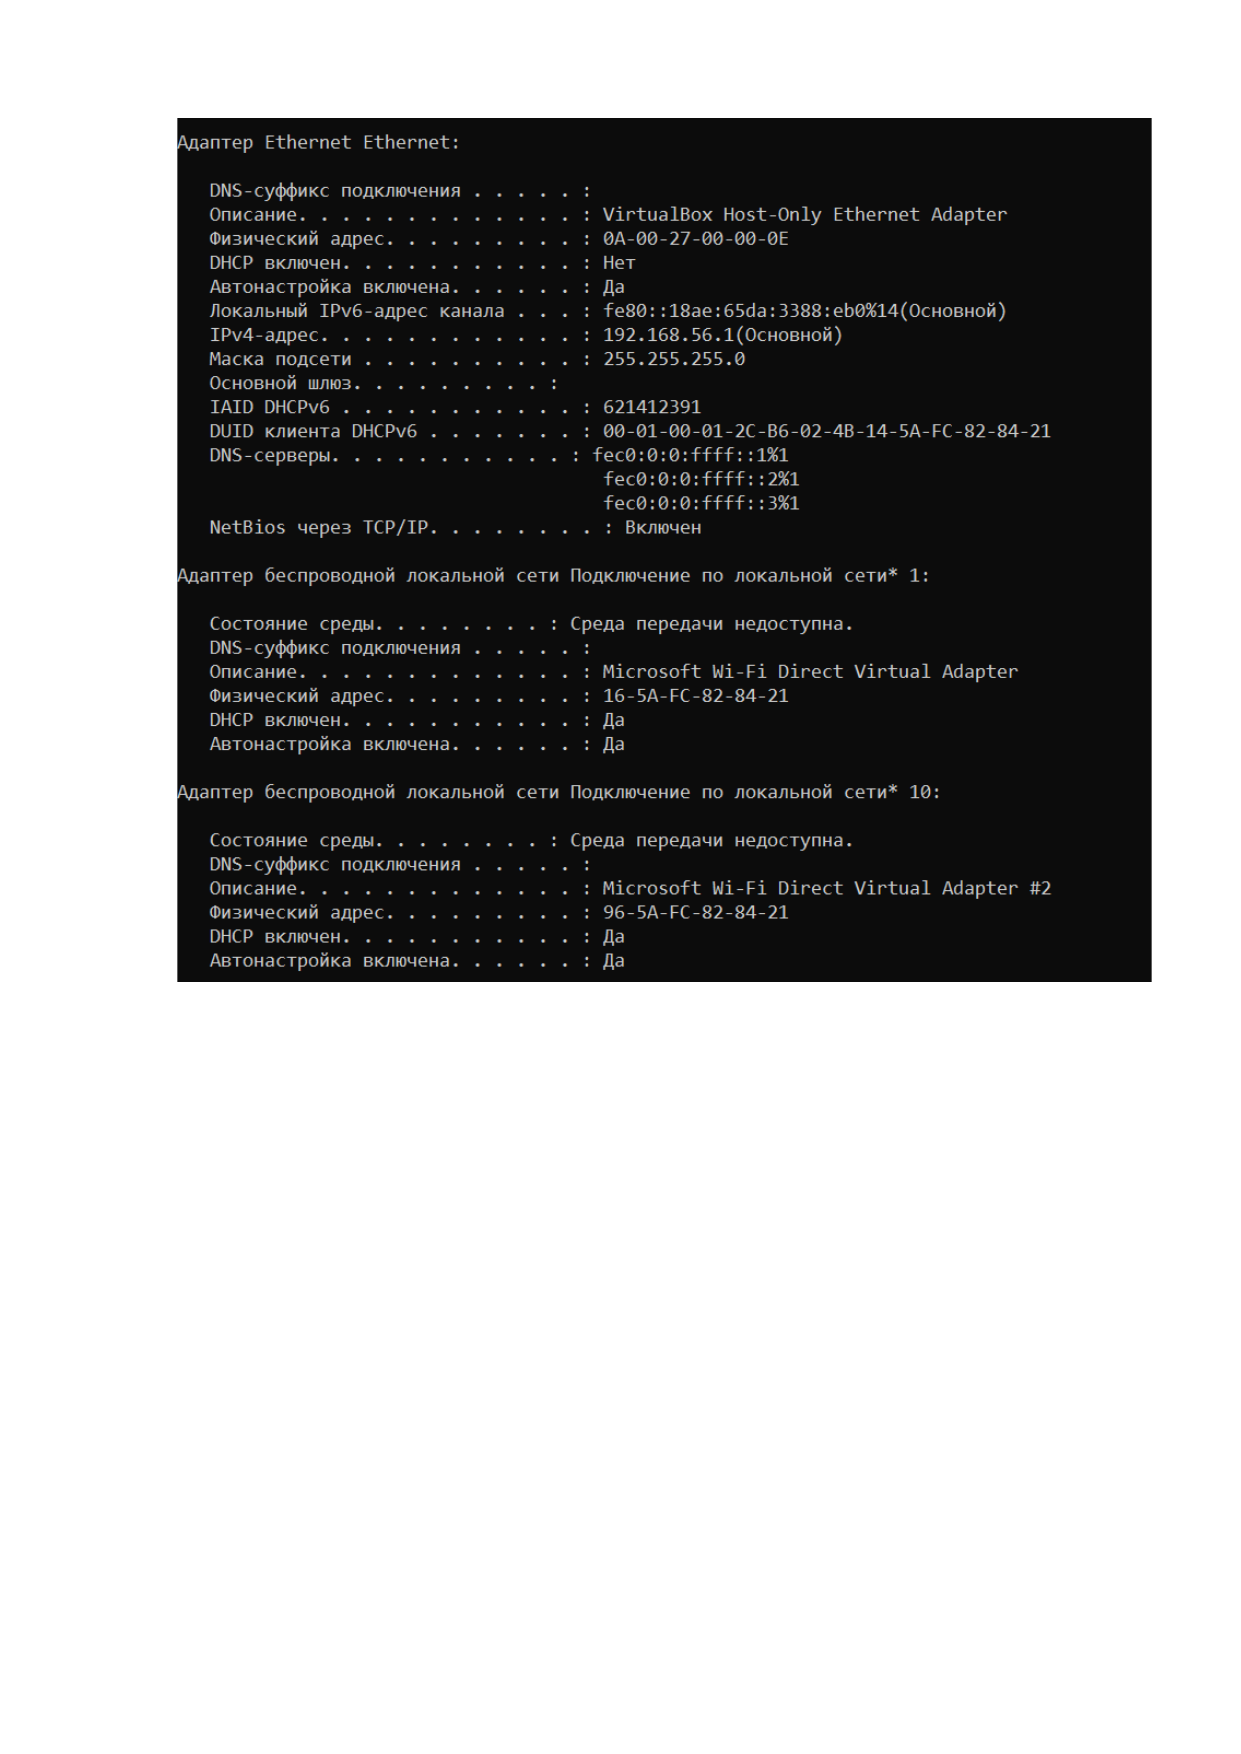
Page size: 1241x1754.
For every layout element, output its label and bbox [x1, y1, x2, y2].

picture [177, 118, 1152, 982]
